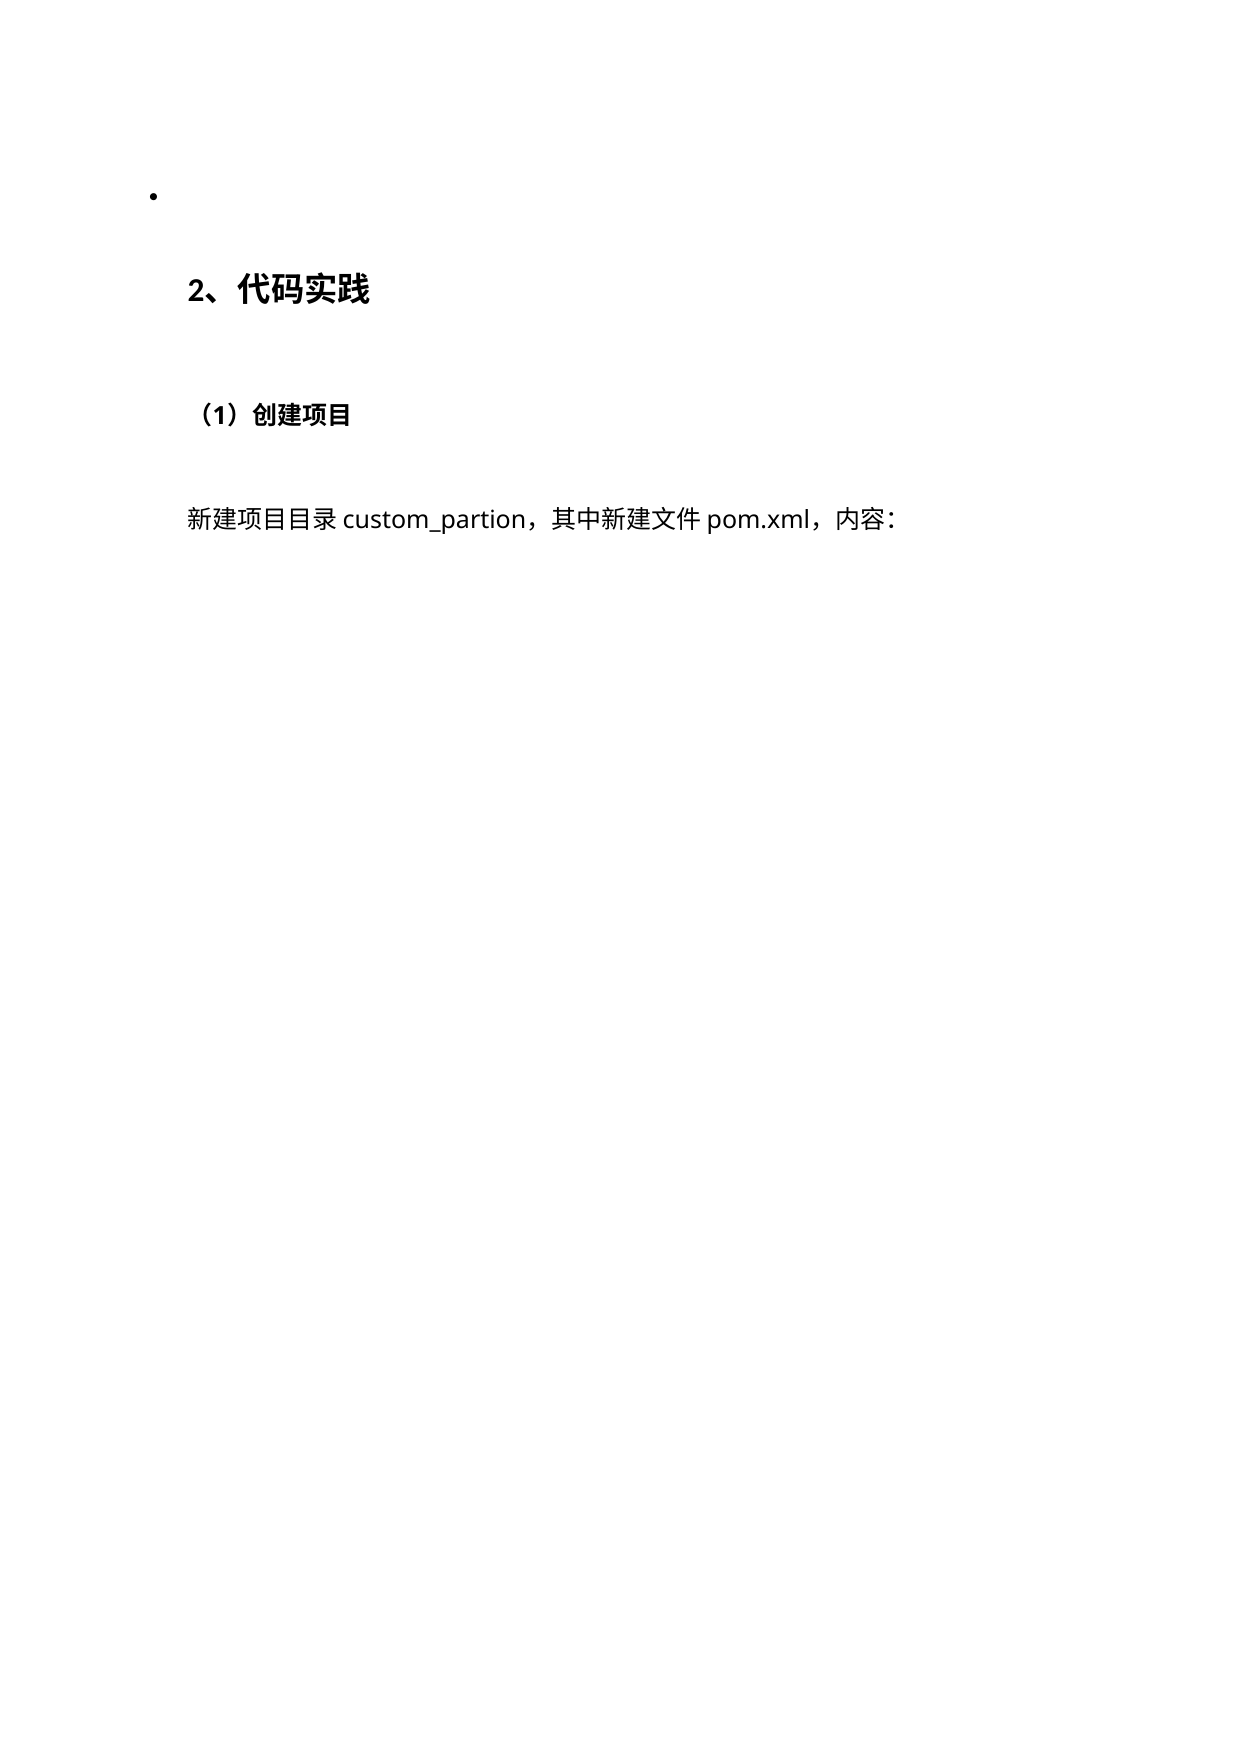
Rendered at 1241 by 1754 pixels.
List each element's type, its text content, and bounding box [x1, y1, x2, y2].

text （1）创建项目 [187, 381, 1053, 446]
text 新建项目目录custom_partion，其中新建文件pom.xml，内容： [187, 485, 1053, 550]
subtitle 2、代码实践 [187, 254, 1053, 319]
